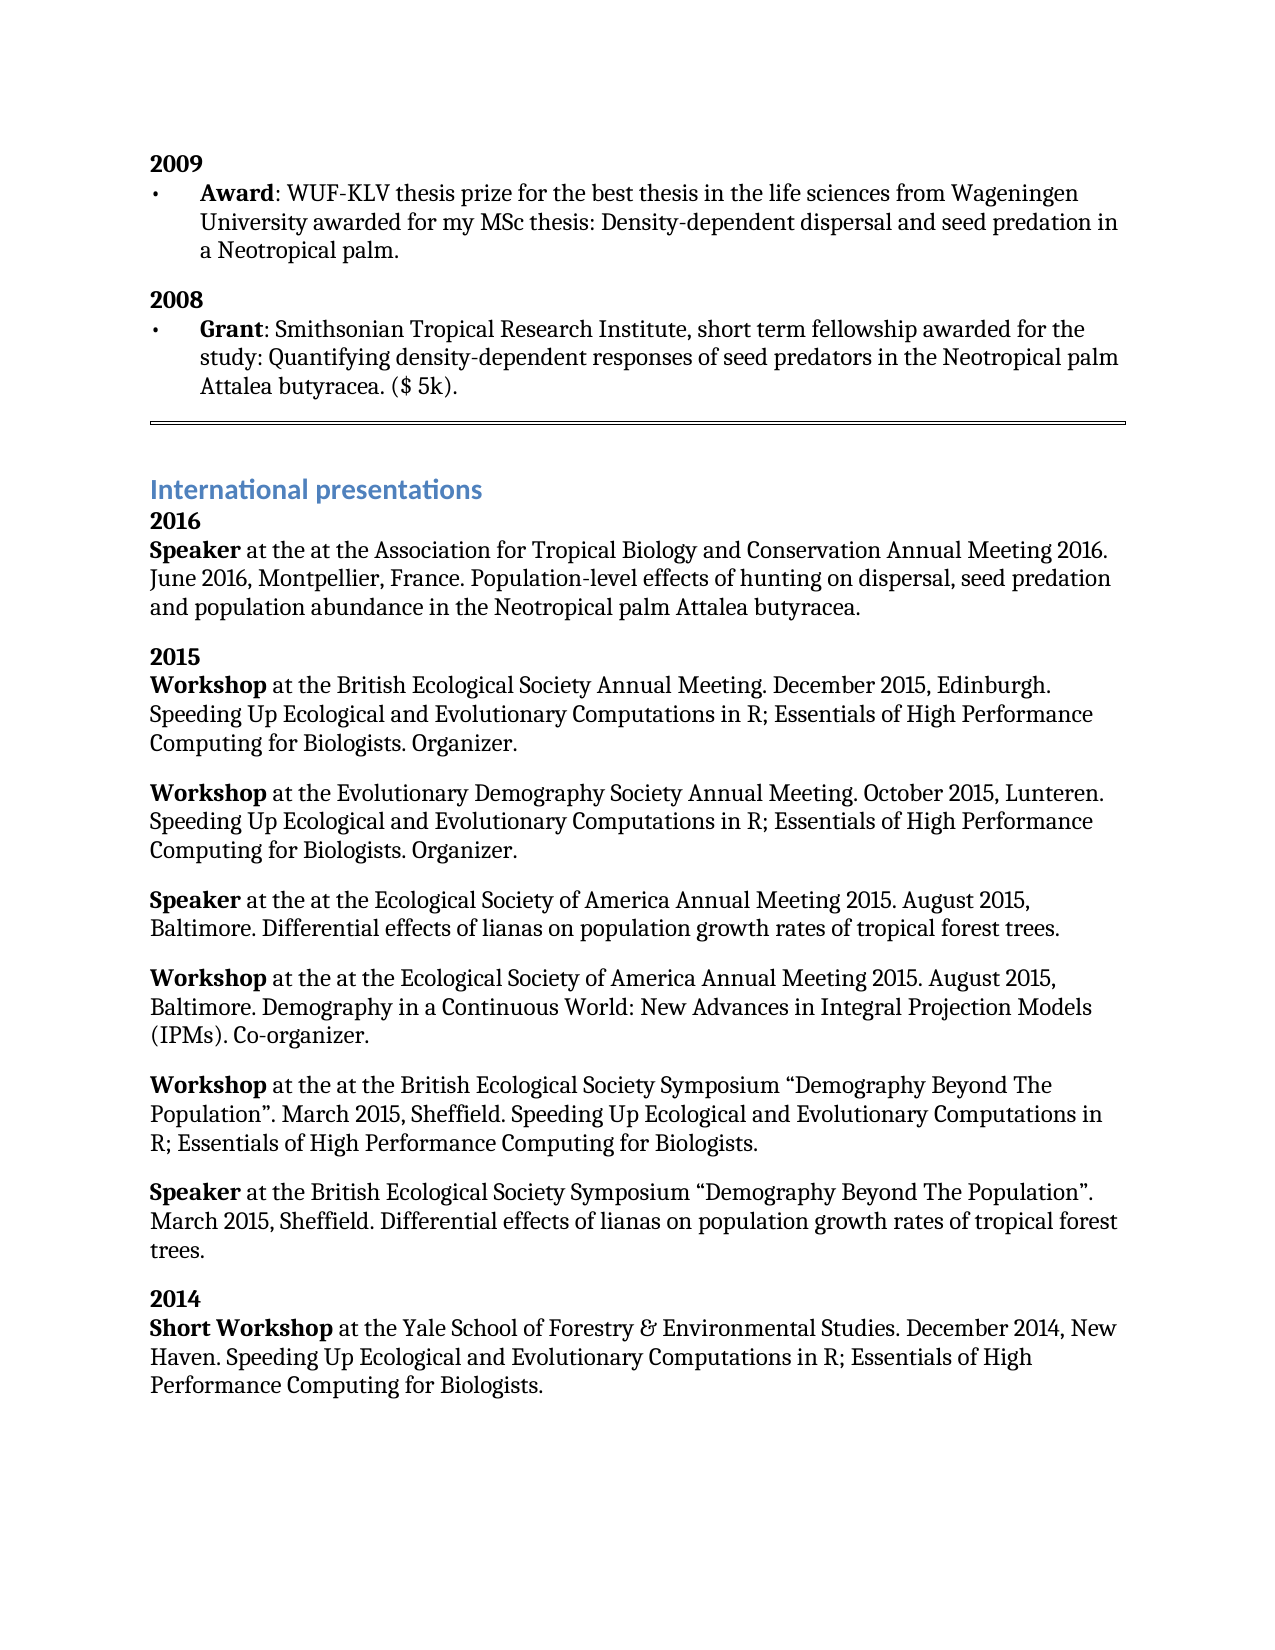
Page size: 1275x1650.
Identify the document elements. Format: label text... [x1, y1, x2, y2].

text 2008 [150, 286, 1125, 314]
text 2009 [150, 150, 1125, 179]
text Workshop at the British Ecological Society Annual Meeting. December 2015, Edinburgh. Speeding Up Ecological and Evolutionary Computations in R; Essentials of High Performance Computing for Biologists. Organizer. [150, 671, 1125, 758]
text Speaker at the British Ecological Society Symposium “Demography Beyond The Population”. March 2015, Sheffield. Differential effects of lianas on population growth rates of tropical forest trees. [150, 1178, 1125, 1264]
subtitle International presentations [150, 471, 1125, 507]
text Workshop at the at the British Ecological Society Symposium “Demography Beyond The Population”. March 2015, Sheffield. Speeding Up Ecological and Evolutionary Computations in R; Essentials of High Performance Computing for Biologists. [150, 1071, 1125, 1157]
text Speaker at the at the Association for Tropical Biology and Conservation Annual Meeting 2016. June 2016, Montpellier, France. Population-level effects of hunting on dispersal, seed predation and population abundance in the Neotropical palm Attalea butyracea. [150, 536, 1125, 622]
list Award: WUF-KLV thesis prize for the best thesis in the life sciences from Wageningen University awarded for my MSc thesis: Density-dependent dispersal and seed predation in a Neotropical palm. [150, 179, 1125, 265]
text Workshop at the Evolutionary Demography Society Annual Meeting. October 2015, Lunteren. Speeding Up Ecological and Evolutionary Computations in R; Essentials of High Performance Computing for Biologists. Organizer. [150, 778, 1125, 865]
text 2016 [150, 507, 1125, 536]
text 2014 [150, 1285, 1125, 1314]
text Speaker at the at the Ecological Society of America Annual Meeting 2015. August 2015, Baltimore. Differential effects of lianas on population growth rates of tropical forest trees. [150, 886, 1125, 943]
text Workshop at the at the Ecological Society of America Annual Meeting 2015. August 2015, Baltimore. Demography in a Continuous World: New Advances in Integral Projection Models (IPMs). Co-organizer. [150, 964, 1125, 1050]
text 2015 [150, 643, 1125, 671]
list Grant: Smithsonian Tropical Research Institute, short term fellowship awarded for the study: Quantifying density-dependent responses of seed predators in the Neotropical palm Attalea butyracea. ($ 5k). [150, 314, 1125, 401]
text Short Workshop at the Yale School of Forestry & Environmental Studies. December 2014, New Haven. Speeding Up Ecological and Evolutionary Computations in R; Essentials of High Performance Computing for Biologists. [150, 1314, 1125, 1400]
